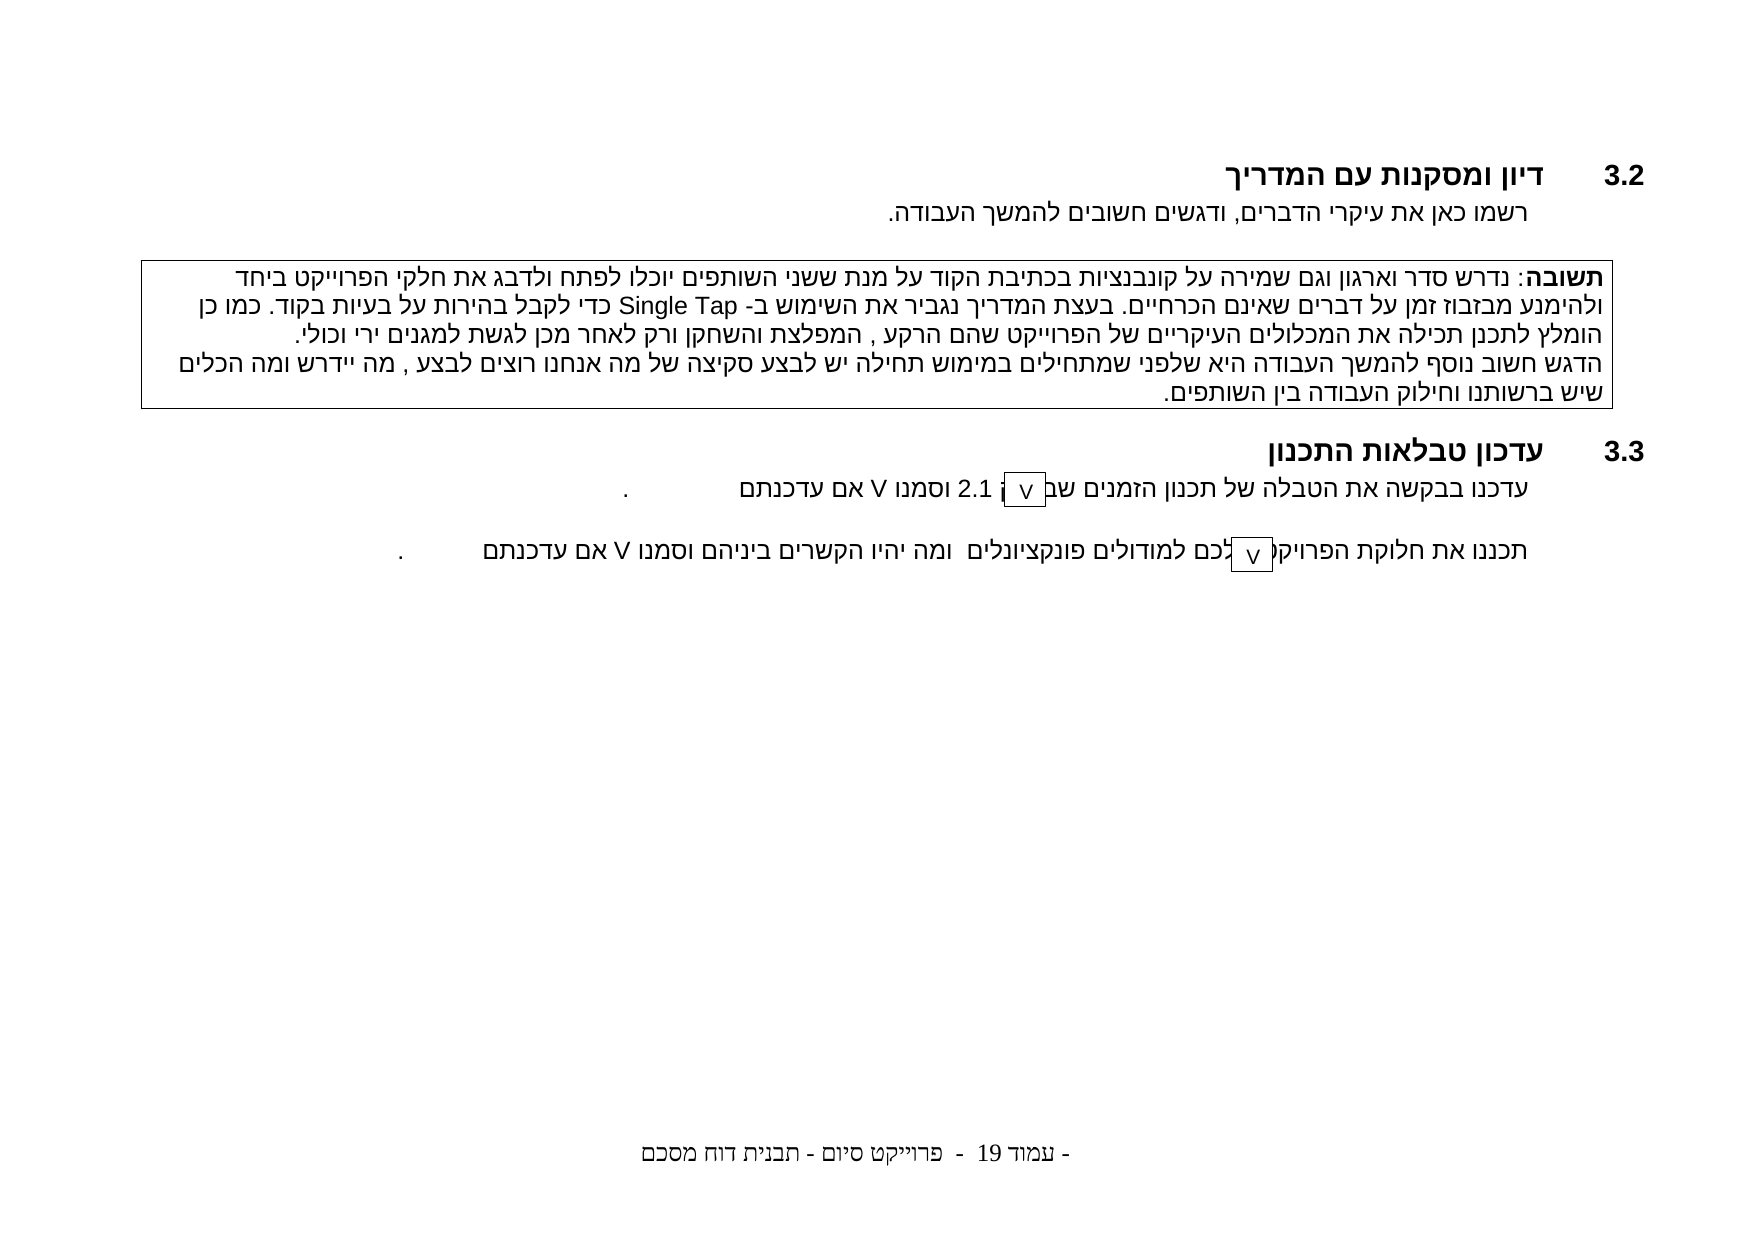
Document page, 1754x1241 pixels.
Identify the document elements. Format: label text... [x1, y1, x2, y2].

list רשמו כאן את עיקרי הדברים, ודגשים חשובים להמשך העבודה. [150, 198, 1529, 226]
subtitle דיון ומסקנות עם המדריך [150, 158, 1604, 191]
text תשובה: נדרש סדר וארגון וגם שמירה על קונבנציות בכתיבת הקוד על מנת ששני השותפים יוכלו לפתח ולדבג את חלקי הפרוייקט ביחד ולהימנע מבזבוז זמן על דברים שאינם הכרחיים. בעצת המדריך נגביר את השימוש ב- Single Tap כדי לקבל בהירות על בעיות בקוד. כמו כן הומלץ לתכנן תכילה את המכלולים העיקריים של הפרוייקט שהם הרקע , המפלצת והשחקן ורק לאחר מכן לגשת למגנים ירי וכולי. הדגש חשוב נוסף להמשך העבודה היא שלפני שמתחילים במימוש תחילה יש לבצע סקיצה של מה אנחנו רוצים לבצע , מה יידרש ומה הכלים שיש ברשותנו וחילוק העבודה בין השותפים. [142, 261, 1612, 408]
list עדכנו בבקשה את הטבלה של תכנון הזמנים שבפרק ‏2.1 וסמנו V אם עדכנתם . [150, 474, 1004, 503]
subtitle עדכון טבלאות התכנון [150, 434, 1604, 468]
list תכננו את חלוקת הפרויקט שלכם למודולים פונקציונלים ומה יהיו הקשרים ביניהם וסמנו V אם עדכנתם . [150, 536, 1529, 565]
list עדכנו בבקשה את הטבלה של תכנון הזמנים שבפרק ‏2.1 וסמנו V אם עדכנתם . [1046, 474, 1529, 503]
